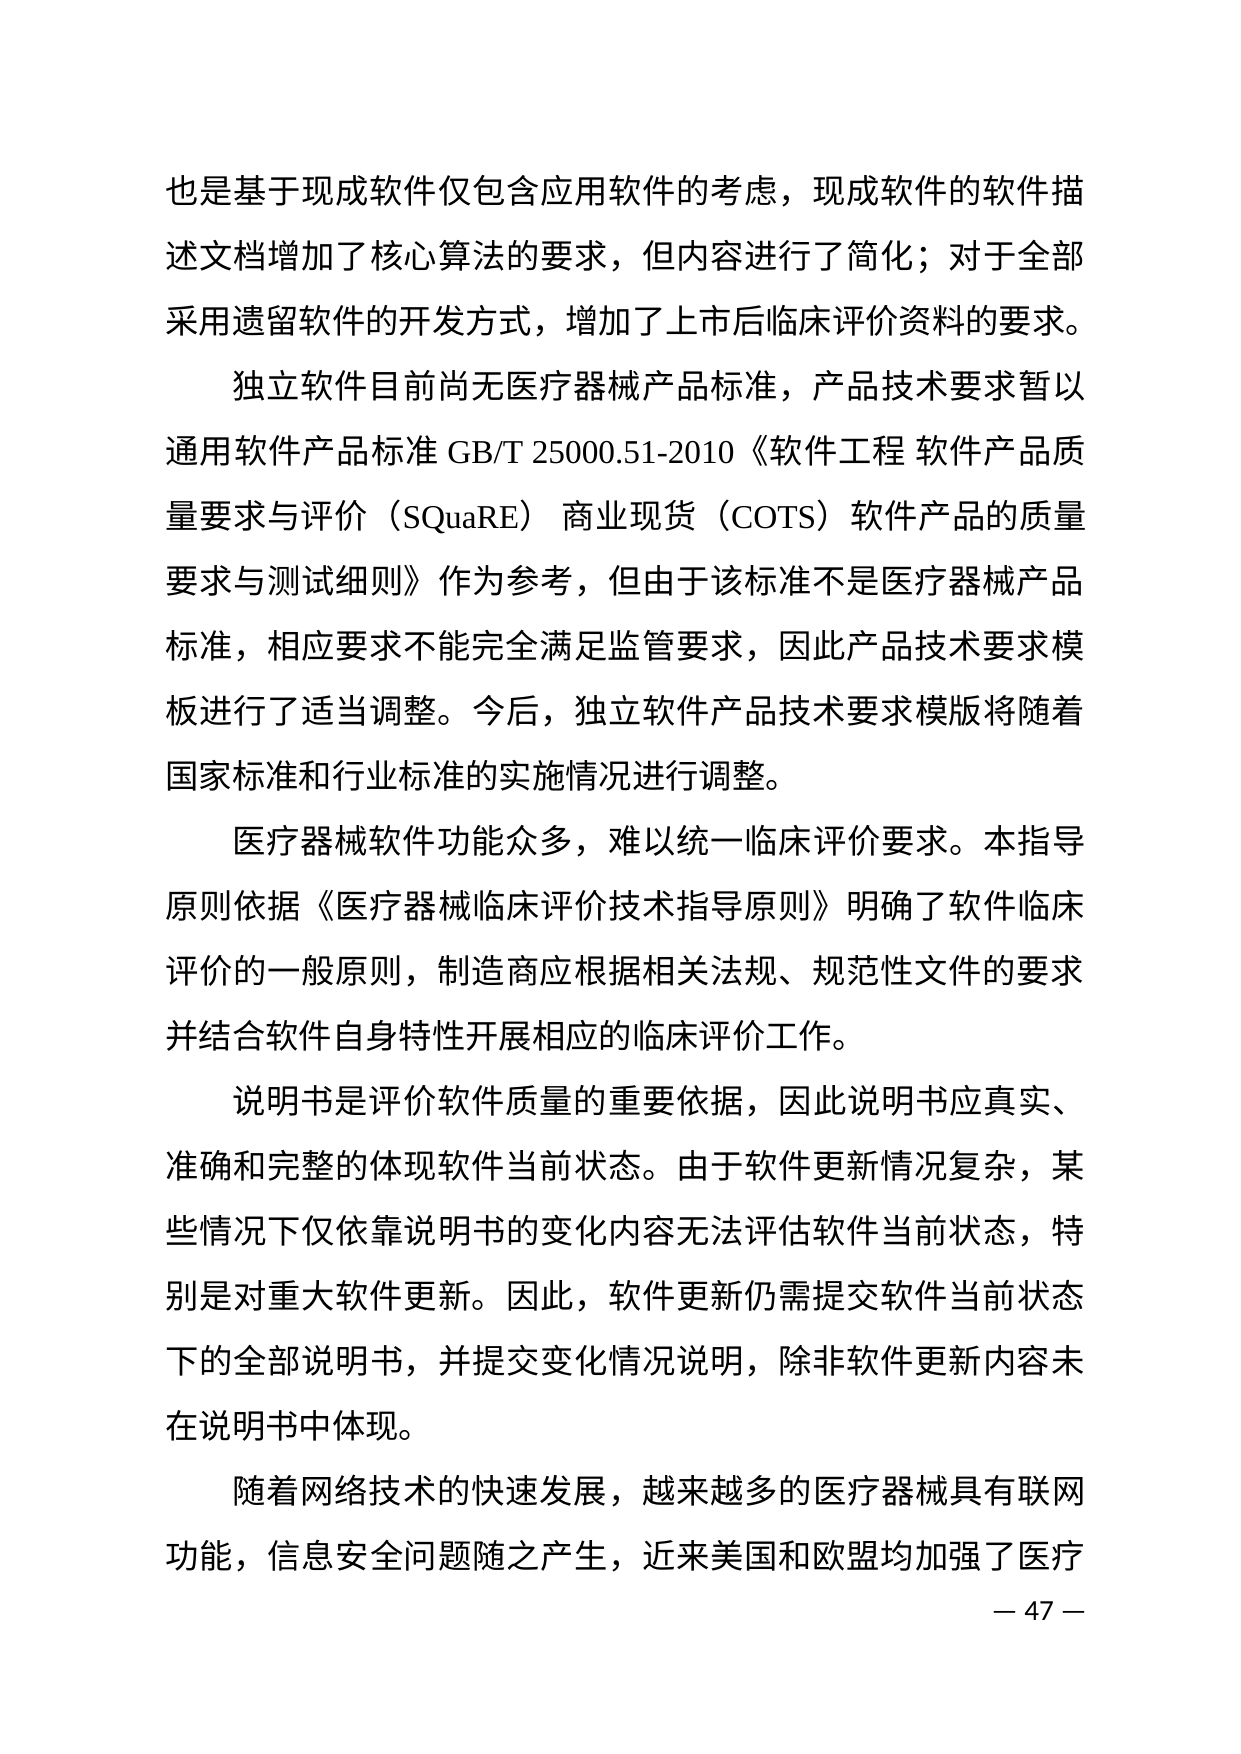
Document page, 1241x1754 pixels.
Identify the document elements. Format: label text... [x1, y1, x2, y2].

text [165, 156, 1087, 351]
text 说明书是评价软件质量的重要依据，因此说明书应真实、准确和完整的体现软件当前状态。由于软件更新情况复杂，某些情况下仅依靠说明书的变化内容无法评估软件当前状态，特别是对重大软件更新。因此，软件更新仍需提交软件当前状态下的全部说明书，并提交变化情况说明，除非软件更新内容未在说明书中体现。 [165, 1066, 1087, 1456]
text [165, 1456, 1087, 1586]
text 医疗器械软件功能众多，难以统一临床评价要求。本指导原则依据《医疗器械临床评价技术指导原则》明确了软件临床评价的一般原则，制造商应根据相关法规、规范性文件的要求并结合软件自身特性开展相应的临床评价工作。 [165, 806, 1087, 1066]
text 独立软件目前尚无医疗器械产品标准，产品技术要求暂以通用软件产品标准GB/T 25000.51-2010《软件工程 软件产品质量要求与评价（SQuaRE） 商业现货（COTS）软件产品的质量要求与测试细则》作为参考，但由于该标准不是医疗器械产品标准，相应要求不能完全满足监管要求，因此产品技术要求模板进行了适当调整。今后，独立软件产品技术要求模版将随着国家标准和行业标准的实施情况进行调整。 [165, 351, 1087, 806]
